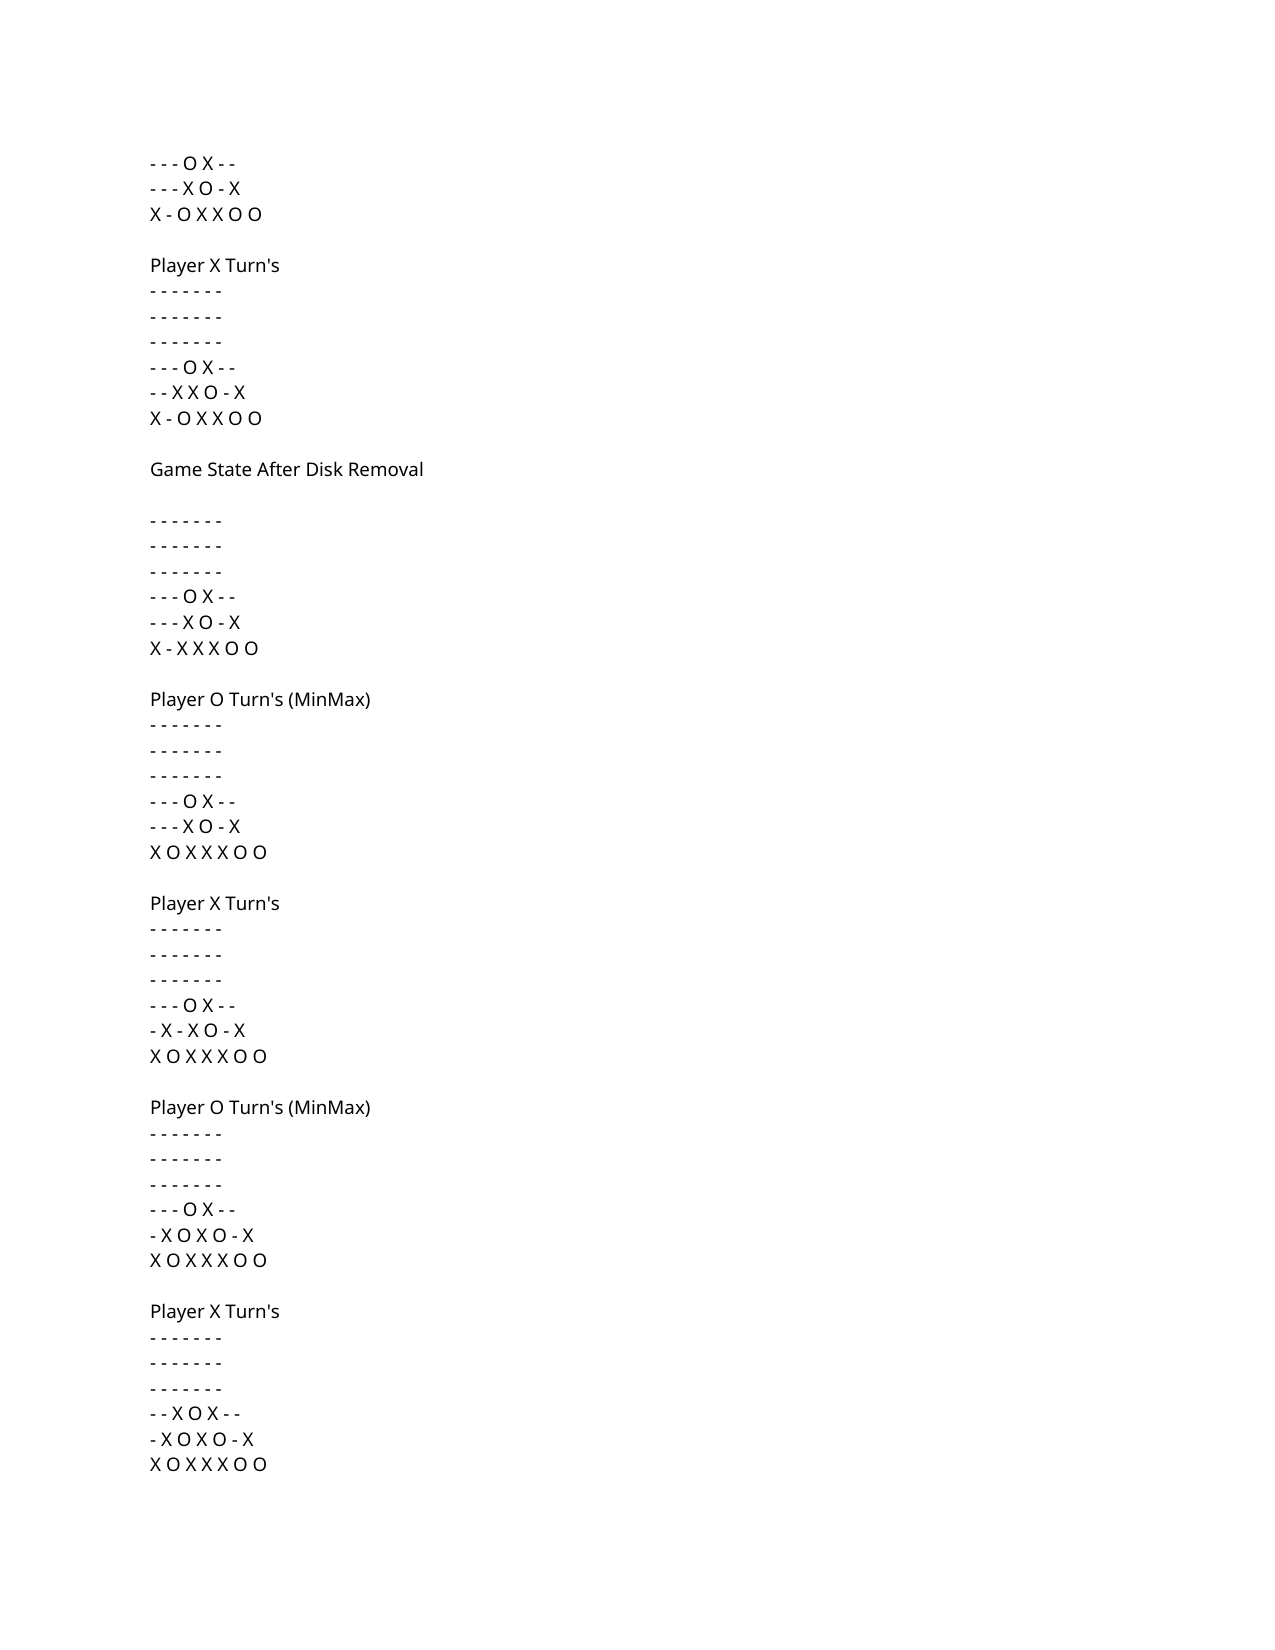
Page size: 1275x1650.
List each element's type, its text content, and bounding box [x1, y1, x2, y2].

text X O X X X O O [150, 1247, 1125, 1273]
text - - - - - - - [150, 1349, 1125, 1375]
text - - X X O - X [150, 380, 1125, 405]
text - - - - - - - [150, 711, 1125, 737]
text X O X X X O O [150, 839, 1125, 864]
text - - - X O - X [150, 176, 1125, 201]
text - - - O X - - [150, 354, 1125, 380]
text Game State After Disk Removal [150, 456, 1125, 482]
text - - - - - - - [150, 762, 1125, 788]
text - - - O X - - [150, 992, 1125, 1018]
text - - X O X - - [150, 1401, 1125, 1426]
text - X - X O - X [150, 1018, 1125, 1043]
text - - - - - - - [150, 941, 1125, 967]
text - - - - - - - [150, 329, 1125, 354]
text - X O X O - X [150, 1426, 1125, 1452]
text - - - - - - - [150, 1171, 1125, 1196]
text - - - - - - - [150, 303, 1125, 329]
text - - - X O - X [150, 609, 1125, 635]
text - - - O X - - [150, 584, 1125, 609]
text X O X X X O O [150, 1452, 1125, 1477]
text X - O X X O O [150, 405, 1125, 431]
text - - - O X - - [150, 788, 1125, 813]
text Player X Turn's [150, 1298, 1125, 1324]
text Player X Turn's [150, 890, 1125, 916]
text - - - - - - - [150, 916, 1125, 941]
text X O X X X O O [150, 1043, 1125, 1069]
text - - - - - - - [150, 1145, 1125, 1171]
text - - - - - - - [150, 967, 1125, 992]
text Player O Turn's (MinMax) [150, 686, 1125, 711]
text - - - - - - - [150, 558, 1125, 584]
text - - - - - - - [150, 278, 1125, 303]
text Player X Turn's [150, 252, 1125, 278]
text - - - - - - - [150, 507, 1125, 533]
text - - - - - - - [150, 1375, 1125, 1401]
text - - - X O - X [150, 813, 1125, 839]
text Player O Turn's (MinMax) [150, 1094, 1125, 1120]
text - - - - - - - [150, 533, 1125, 558]
text - X O X O - X [150, 1222, 1125, 1247]
text - - - - - - - [150, 737, 1125, 762]
text X - O X X O O [150, 201, 1125, 227]
text - - - O X - - [150, 1196, 1125, 1222]
text - - - - - - - [150, 1120, 1125, 1145]
text - - - - - - - [150, 1324, 1125, 1349]
text X - X X X O O [150, 635, 1125, 660]
text - - - O X - - [150, 150, 1125, 176]
